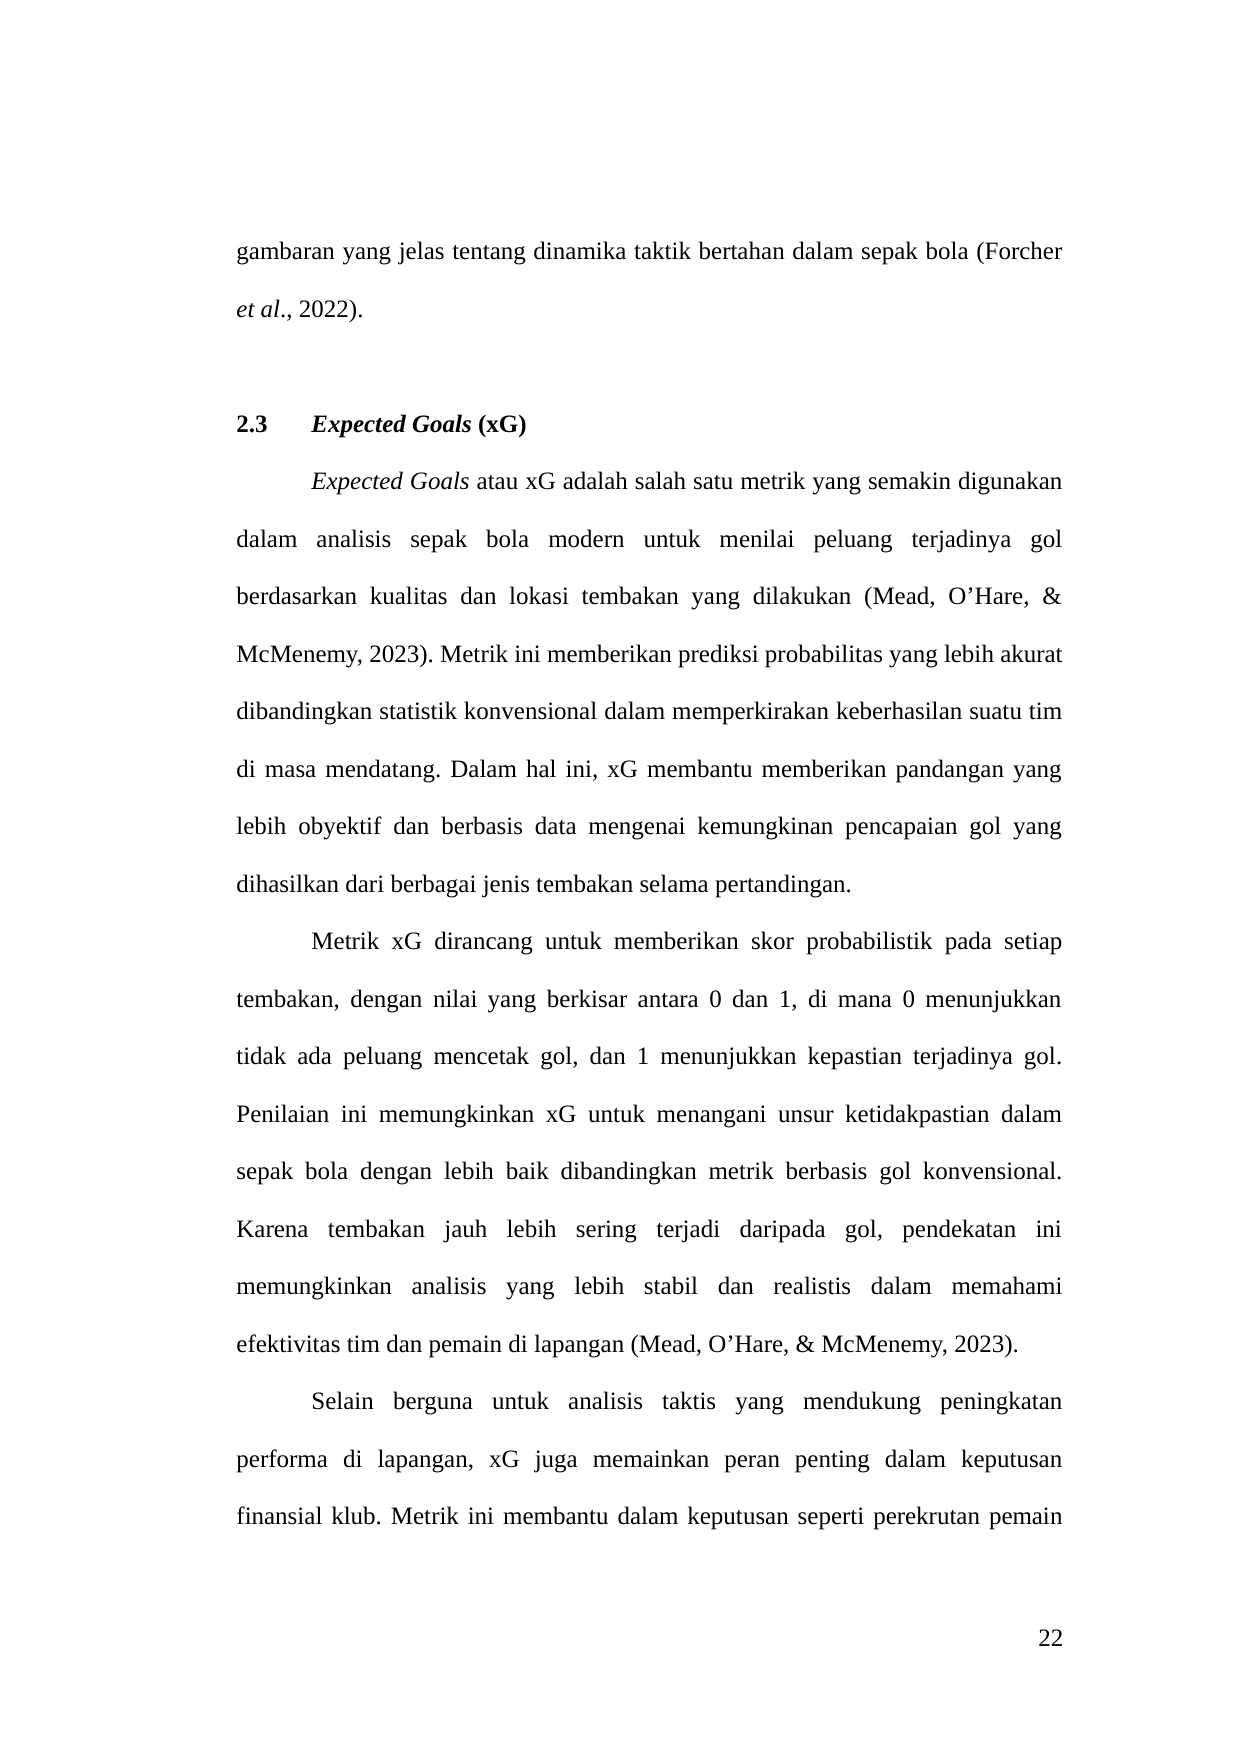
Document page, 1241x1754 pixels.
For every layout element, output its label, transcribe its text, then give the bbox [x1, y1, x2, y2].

subtitle Expected Goals (xG) [236, 409, 1063, 437]
text Expected Goals atau xG adalah salah satu metrik yang semakin digunakan dalam analisis sepak bola modern untuk menilai peluang terjadinya gol berdasarkan kualitas dan lokasi tembakan yang dilakukan (Mead, O’Hare, & McMenemy, 2023). Metrik ini memberikan prediksi probabilitas yang lebih akurat dibandingkan statistik konvensional dalam memperkirakan keberhasilan suatu tim di masa mendatang. Dalam hal ini, xG membantu memberikan pandangan yang lebih obyektif dan berbasis data mengenai kemungkinan pencapaian gol yang dihasilkan dari berbagai jenis tembakan selama pertandingan. [236, 466, 1063, 897]
text Metrik xG dirancang untuk memberikan skor probabilistik pada setiap tembakan, dengan nilai yang berkisar antara 0 dan 1, di mana 0 menunjukkan tidak ada peluang mencetak gol, dan 1 menunjukkan kepastian terjadinya gol. Penilaian ini memungkinkan xG untuk menangani unsur ketidakpastian dalam sepak bola dengan lebih baik dibandingkan metrik berbasis gol konvensional. Karena tembakan jauh lebih sering terjadi daripada gol, pendekatan ini memungkinkan analisis yang lebih stabil dan realistis dalam memahami efektivitas tim dan pemain di lapangan (Mead, O’Hare, & McMenemy, 2023). [236, 926, 1063, 1357]
